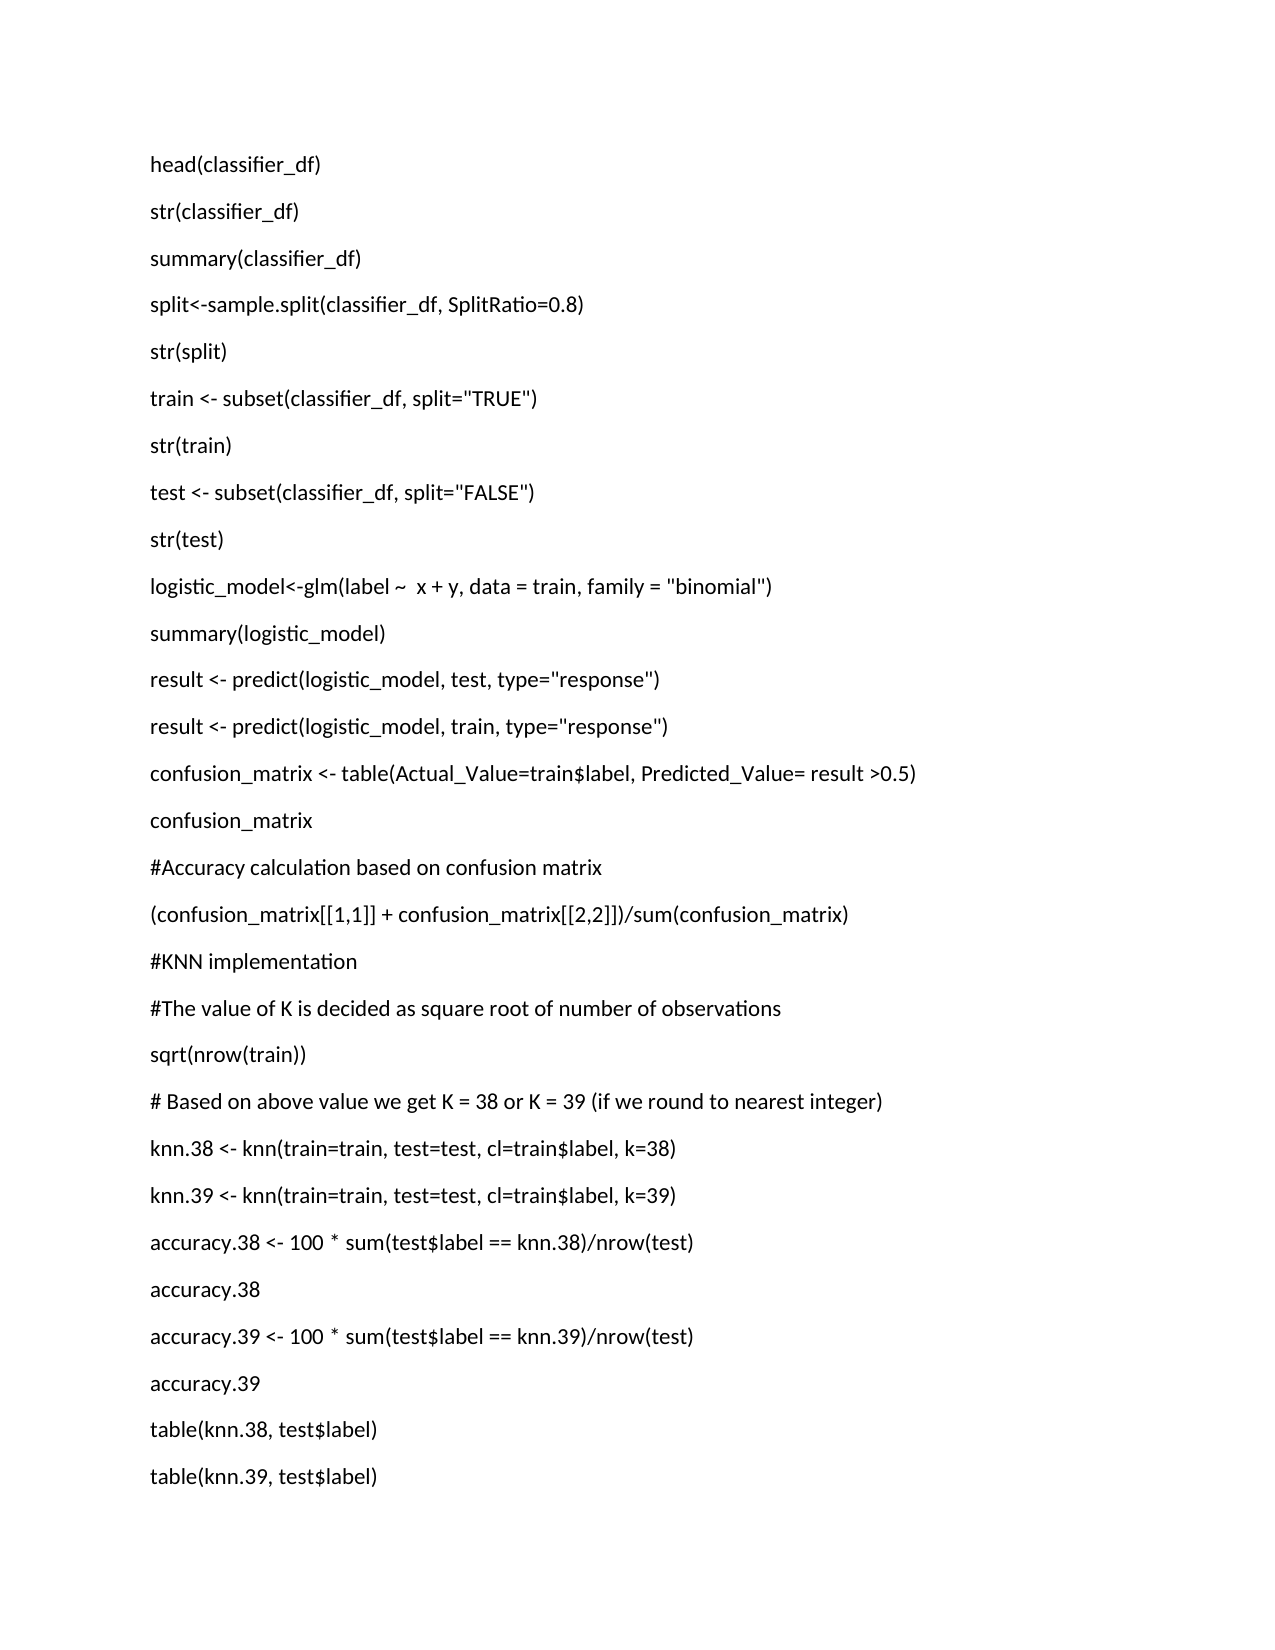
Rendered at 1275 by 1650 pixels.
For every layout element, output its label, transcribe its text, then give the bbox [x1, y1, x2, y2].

text knn.39 <- knn(train=train, test=test, cl=train$label, k=39) [150, 1181, 1125, 1209]
text summary(logistic_model) [150, 619, 1125, 647]
text summary(classifier_df) [150, 244, 1125, 272]
text result <- predict(logistic_model, train, type="response") [150, 712, 1125, 741]
text str(test) [150, 525, 1125, 553]
text sqrt(nrow(train)) [150, 1041, 1125, 1069]
text table(knn.39, test$label) [150, 1462, 1125, 1491]
text confusion_matrix <- table(Actual_Value=train$label, Predicted_Value= result >0.5) [150, 759, 1125, 787]
text train <- subset(classifier_df, split="TRUE") [150, 384, 1125, 412]
text # Based on above value we get K = 38 or K = 39 (if we round to nearest integer) [150, 1087, 1125, 1116]
text confusion_matrix [150, 806, 1125, 834]
text str(classifier_df) [150, 197, 1125, 225]
text accuracy.39 <- 100 * sum(test$label == knn.39)/nrow(test) [150, 1322, 1125, 1350]
text str(split) [150, 337, 1125, 366]
text table(knn.38, test$label) [150, 1416, 1125, 1444]
text str(train) [150, 431, 1125, 459]
text #Accuracy calculation based on confusion matrix [150, 853, 1125, 881]
text test <- subset(classifier_df, split="FALSE") [150, 478, 1125, 506]
text accuracy.38 [150, 1275, 1125, 1303]
text knn.38 <- knn(train=train, test=test, cl=train$label, k=38) [150, 1134, 1125, 1162]
text result <- predict(logistic_model, test, type="response") [150, 666, 1125, 694]
text (confusion_matrix[[1,1]] + confusion_matrix[[2,2]])/sum(confusion_matrix) [150, 900, 1125, 928]
text accuracy.38 <- 100 * sum(test$label == knn.38)/nrow(test) [150, 1228, 1125, 1256]
text accuracy.39 [150, 1369, 1125, 1397]
text split<-sample.split(classifier_df, SplitRatio=0.8) [150, 291, 1125, 319]
text head(classifier_df) [150, 150, 1125, 178]
text #The value of K is decided as square root of number of observations [150, 994, 1125, 1022]
text logistic_model<-glm(label ~ x + y, data = train, family = "binomial") [150, 572, 1125, 600]
text #KNN implementation [150, 947, 1125, 975]
